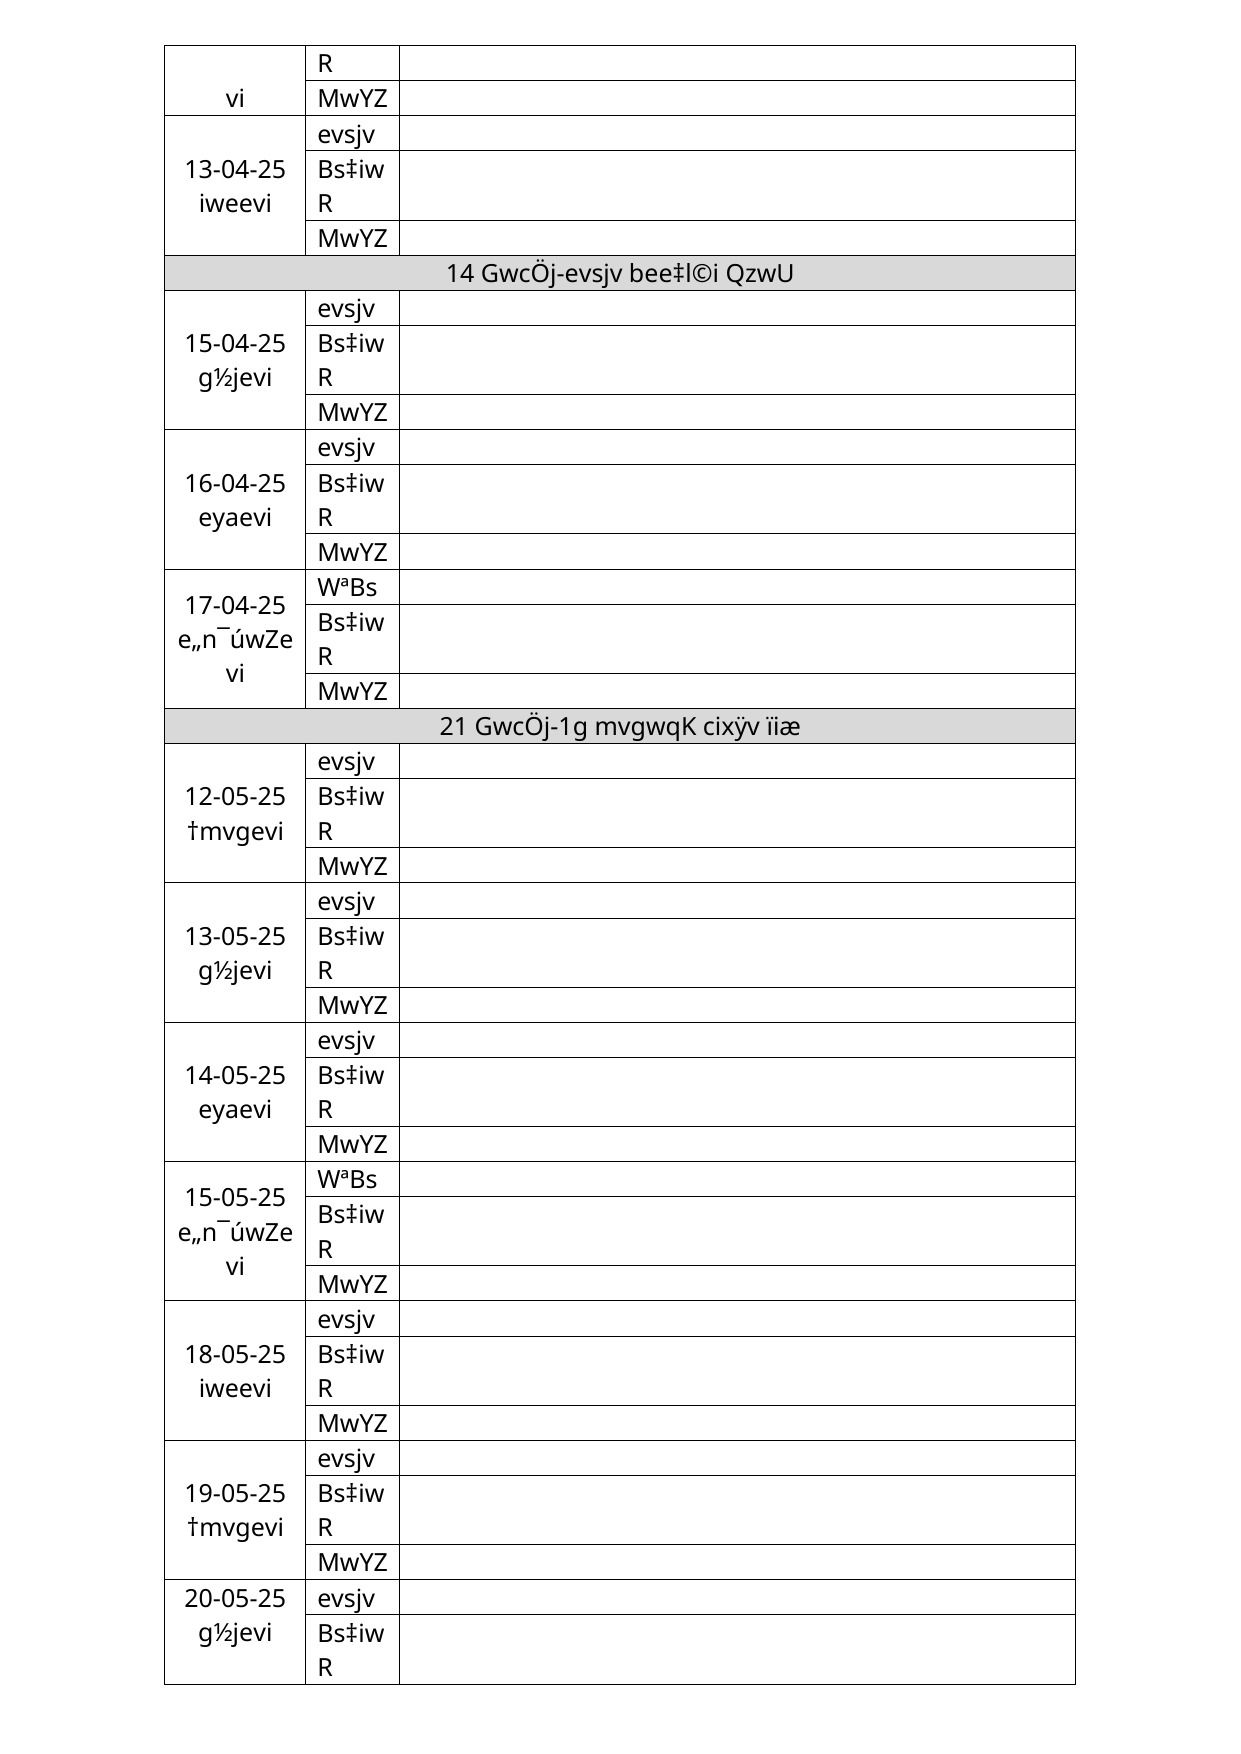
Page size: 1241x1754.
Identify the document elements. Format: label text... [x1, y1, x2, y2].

table_cell evsjv [306, 430, 399, 464]
table_cell MwYZ [306, 988, 399, 1022]
table_cell Bs‡iwR [306, 1615, 399, 1683]
table_cell Bs‡iwR [306, 605, 399, 673]
table_cell Bs‡iwR [306, 326, 399, 394]
table_cell 20-05-25 g½jevi [165, 1580, 305, 1683]
table_cell 15-04-25 g½jevi [165, 291, 305, 429]
table_cell MwYZ [306, 81, 399, 115]
table_cell [400, 1301, 1075, 1336]
table_cell 19-05-25 †mvgevi [165, 1441, 305, 1579]
table_cell Bs‡iwR [306, 151, 399, 219]
table_cell [400, 326, 1075, 394]
table_cell [400, 1266, 1075, 1300]
table_cell [400, 46, 1075, 80]
table_cell [400, 291, 1075, 325]
table_cell [400, 465, 1075, 533]
table_cell MwYZ [306, 1266, 399, 1300]
table_cell [400, 570, 1075, 603]
table_cell WªBs [306, 570, 399, 603]
table_cell MwYZ [306, 848, 399, 882]
table_cell evsjv [306, 883, 399, 917]
table_cell [400, 883, 1075, 917]
table_cell [400, 1476, 1075, 1544]
table_cell MwYZ [306, 395, 399, 429]
table_cell [400, 151, 1075, 219]
table_cell [400, 919, 1075, 987]
table_cell [400, 221, 1075, 254]
table_cell [400, 1441, 1075, 1475]
table_cell [400, 1406, 1075, 1440]
table_cell [400, 848, 1075, 882]
table_cell MwYZ [306, 1406, 399, 1440]
table_cell [400, 534, 1075, 568]
table_cell [400, 1127, 1075, 1161]
table_cell 17-04-25 e„n¯úwZevi [165, 570, 305, 708]
table_cell [400, 1580, 1075, 1614]
table_cell evsjv [306, 1301, 399, 1336]
table_cell Bs‡iwR [306, 1476, 399, 1544]
table_cell MwYZ [306, 1545, 399, 1579]
table_cell 13-05-25 g½jevi [165, 883, 305, 1022]
table_cell Bs‡iwR [306, 46, 399, 80]
table_cell 14 GwcÖj-evsjv bee‡l©i QzwU [165, 256, 1075, 290]
table_cell [400, 1058, 1075, 1126]
table_cell [400, 988, 1075, 1022]
table_cell Bs‡iwR [306, 1197, 399, 1265]
table_cell [400, 744, 1075, 778]
table_cell 21 GwcÖj-1g mvgwqK cixÿv ïiæ [165, 709, 1075, 743]
table_cell [400, 605, 1075, 673]
table_cell 12-05-25 †mvgevi [165, 744, 305, 882]
table_cell [400, 779, 1075, 847]
table_cell Bs‡iwR [306, 1337, 399, 1405]
table_cell MwYZ [306, 1127, 399, 1161]
table_cell MwYZ [306, 534, 399, 568]
table_cell evsjv [306, 1441, 399, 1475]
table_cell [400, 1162, 1075, 1196]
table_cell [400, 1337, 1075, 1405]
table_cell evsjv [306, 116, 399, 150]
table_cell 18-05-25 iweevi [165, 1301, 305, 1440]
table_cell Bs‡iwR [306, 1058, 399, 1126]
table_cell MwYZ [306, 674, 399, 708]
table_cell [400, 1197, 1075, 1265]
table_cell evsjv [306, 291, 399, 325]
table_cell evsjv [306, 1580, 399, 1614]
table_cell Bs‡iwR [306, 919, 399, 987]
table_cell [400, 81, 1075, 115]
table_cell MwYZ [306, 221, 399, 254]
table_cell Bs‡iwR [306, 779, 399, 847]
table_cell WªBs [306, 1162, 399, 1196]
table_cell [400, 116, 1075, 150]
table_cell 13-04-25 iweevi [165, 116, 305, 254]
table_cell Bs‡iwR [306, 465, 399, 533]
table_cell 16-04-25 eyaevi [165, 430, 305, 568]
table_cell evsjv [306, 1023, 399, 1057]
table_cell [400, 395, 1075, 429]
table_cell 14-05-25 eyaevi [165, 1023, 305, 1161]
table_cell evsjv [306, 744, 399, 778]
table_cell [400, 674, 1075, 708]
table_cell 15-05-25 e„n¯úwZevi [165, 1162, 305, 1300]
table_cell [400, 1615, 1075, 1683]
table_cell [400, 1023, 1075, 1057]
table_cell [400, 1545, 1075, 1579]
table_cell [400, 430, 1075, 464]
